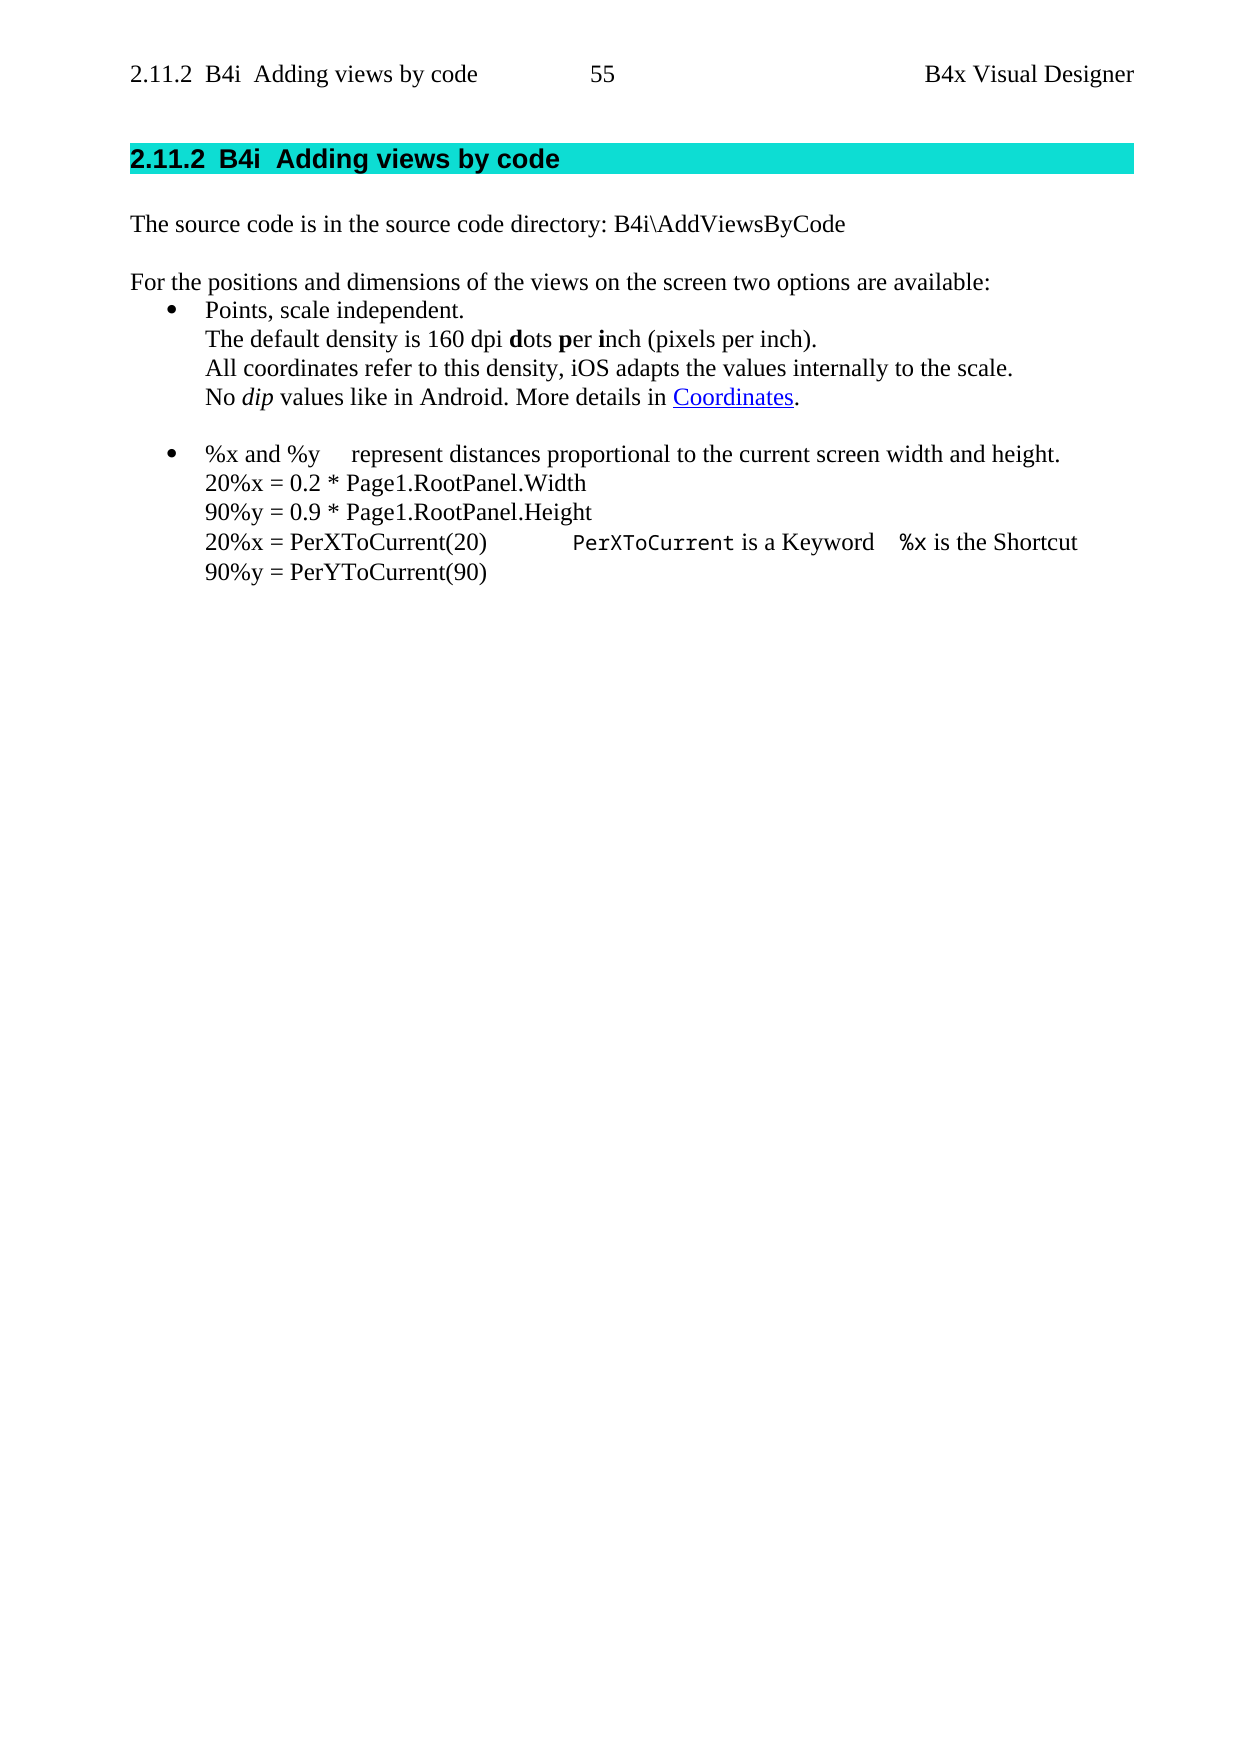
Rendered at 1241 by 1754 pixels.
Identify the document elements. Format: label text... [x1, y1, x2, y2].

subtitle B4i Adding views by code [130, 143, 1134, 174]
list %x and %y represent distances proportional to the current screen width and height. 20%x = 0.2 * Page1.RootPanel.Width 90%y = 0.9 * Page1.RootPanel.Height 20%x = PerXToCurrent(20) PerXToCurrent is a Keyword %x is the Shortcut 90%y = PerYToCurrent(90) [167, 439, 1134, 586]
text For the positions and dimensions of the views on the screen two options are available: [130, 267, 1134, 296]
text The source code is in the source code directory: B4i\AddViewsByCode [130, 209, 1134, 238]
list Points, scale independent. The default density is 160 dpi dots per inch (pixels per inch). All coordinates refer to this density, iOS adapts the values internally to the scale. No dip values like in Android. More details in Coordinates. [167, 296, 1134, 439]
